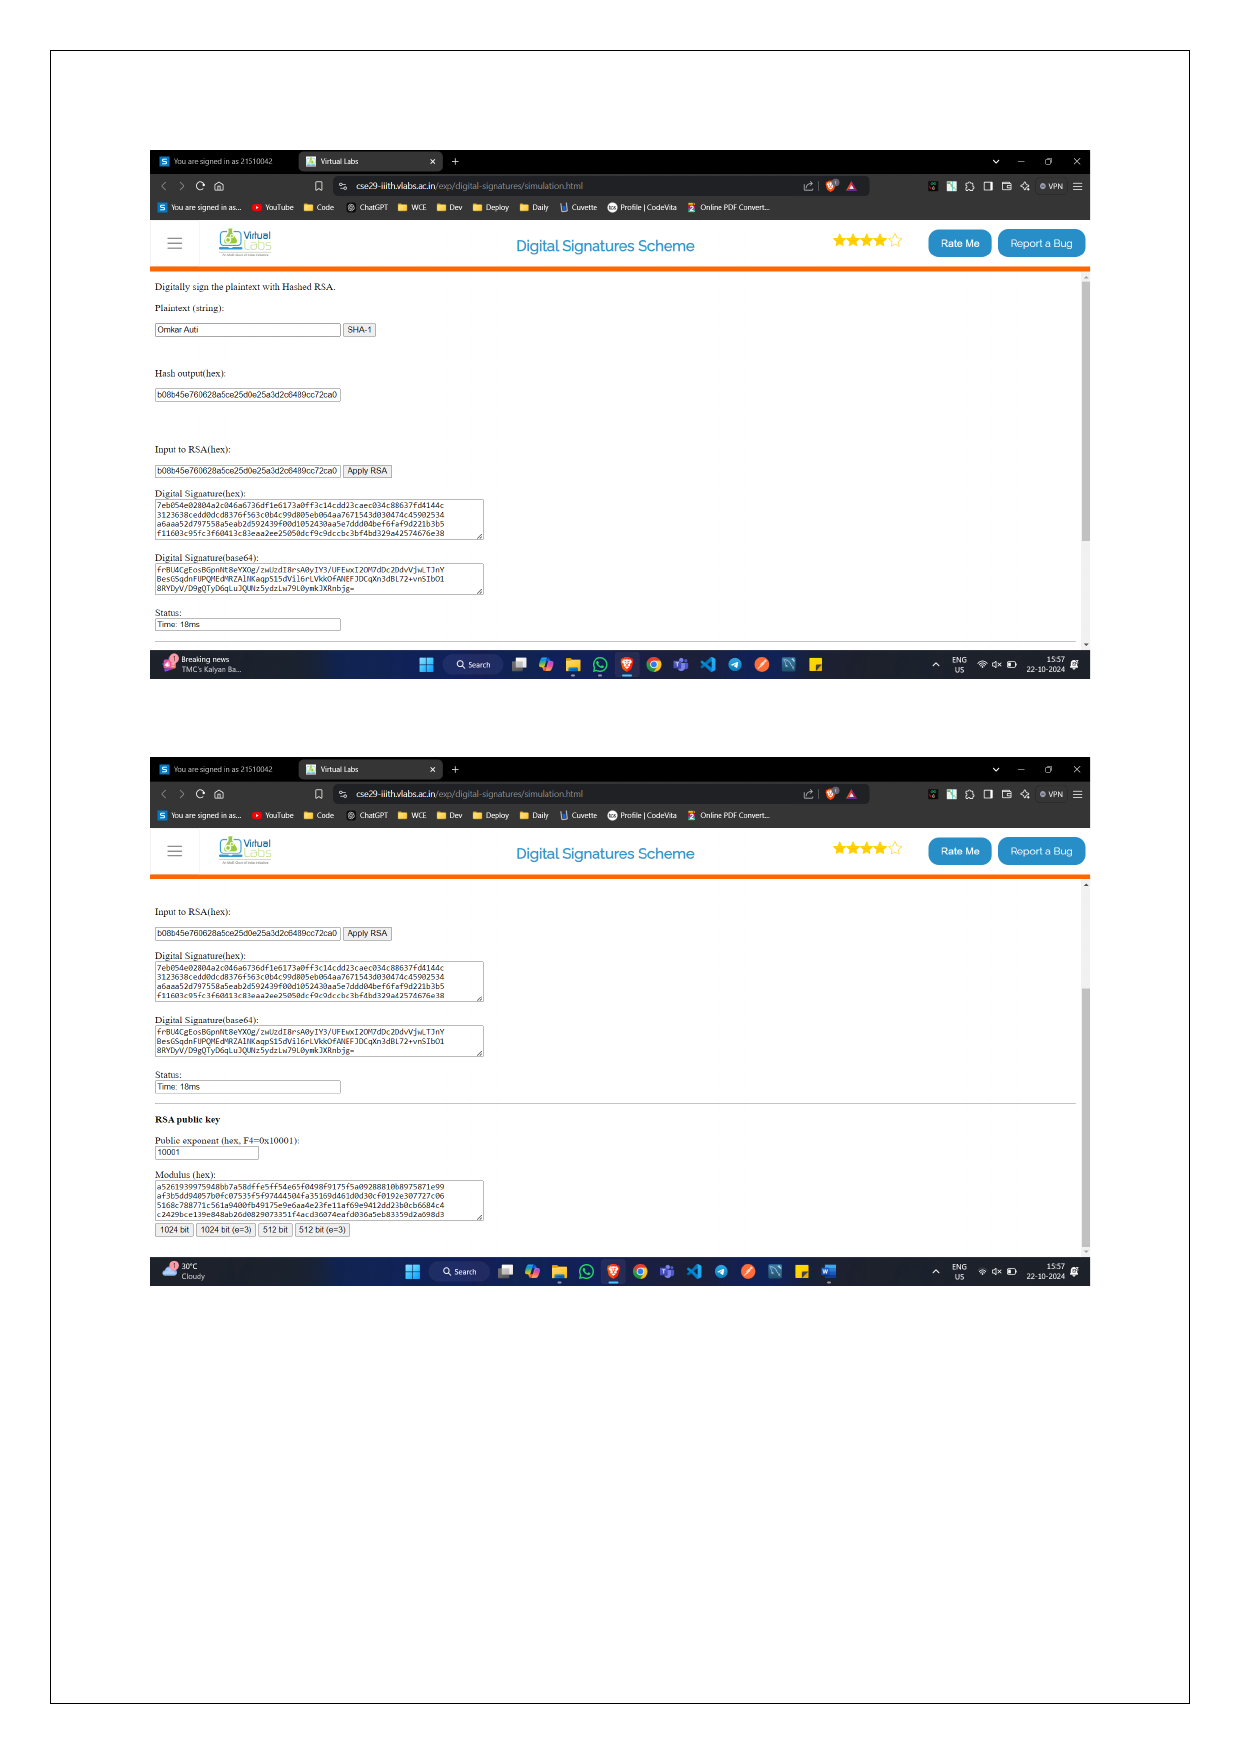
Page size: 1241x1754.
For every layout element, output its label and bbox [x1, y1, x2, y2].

picture [150, 757, 1091, 1286]
picture [150, 150, 1091, 679]
